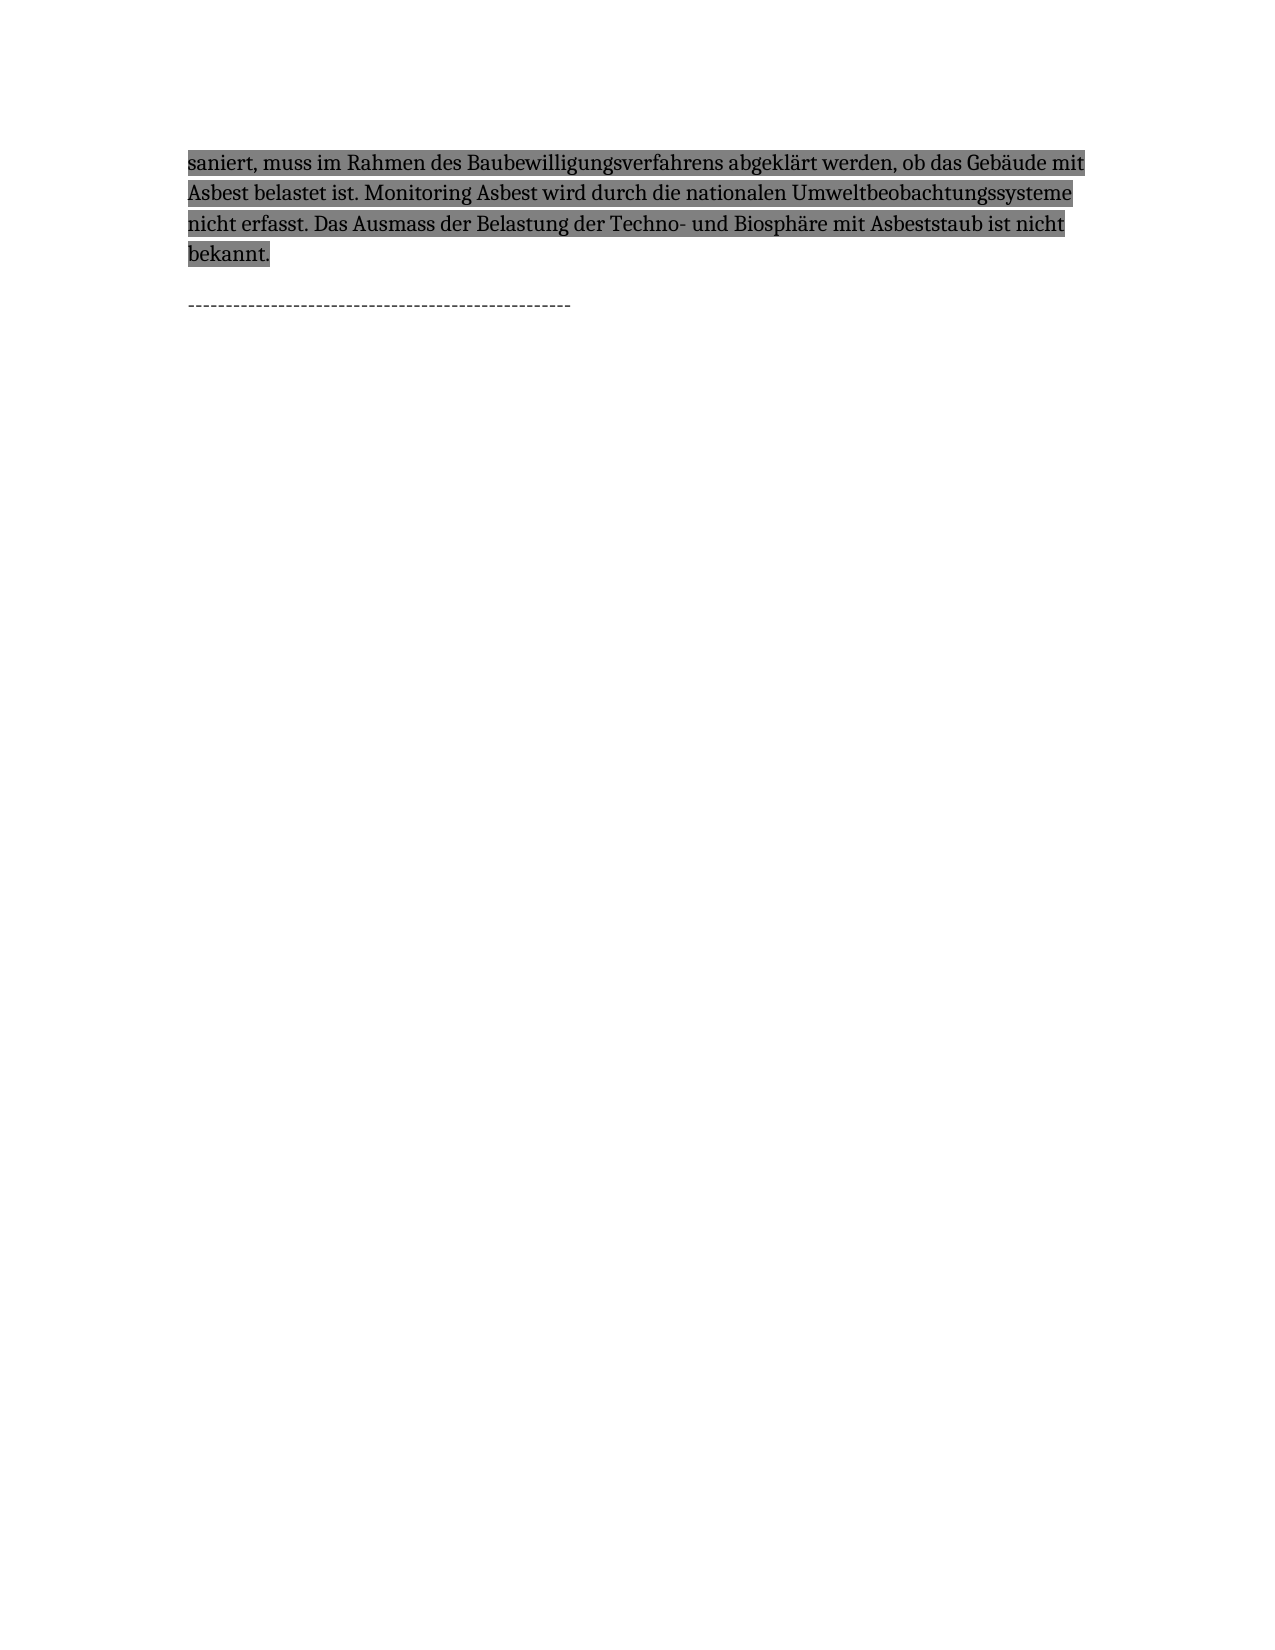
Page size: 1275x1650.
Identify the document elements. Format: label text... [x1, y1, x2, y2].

text --------------------------------------------------- [187, 292, 1087, 318]
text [187, 150, 1087, 267]
